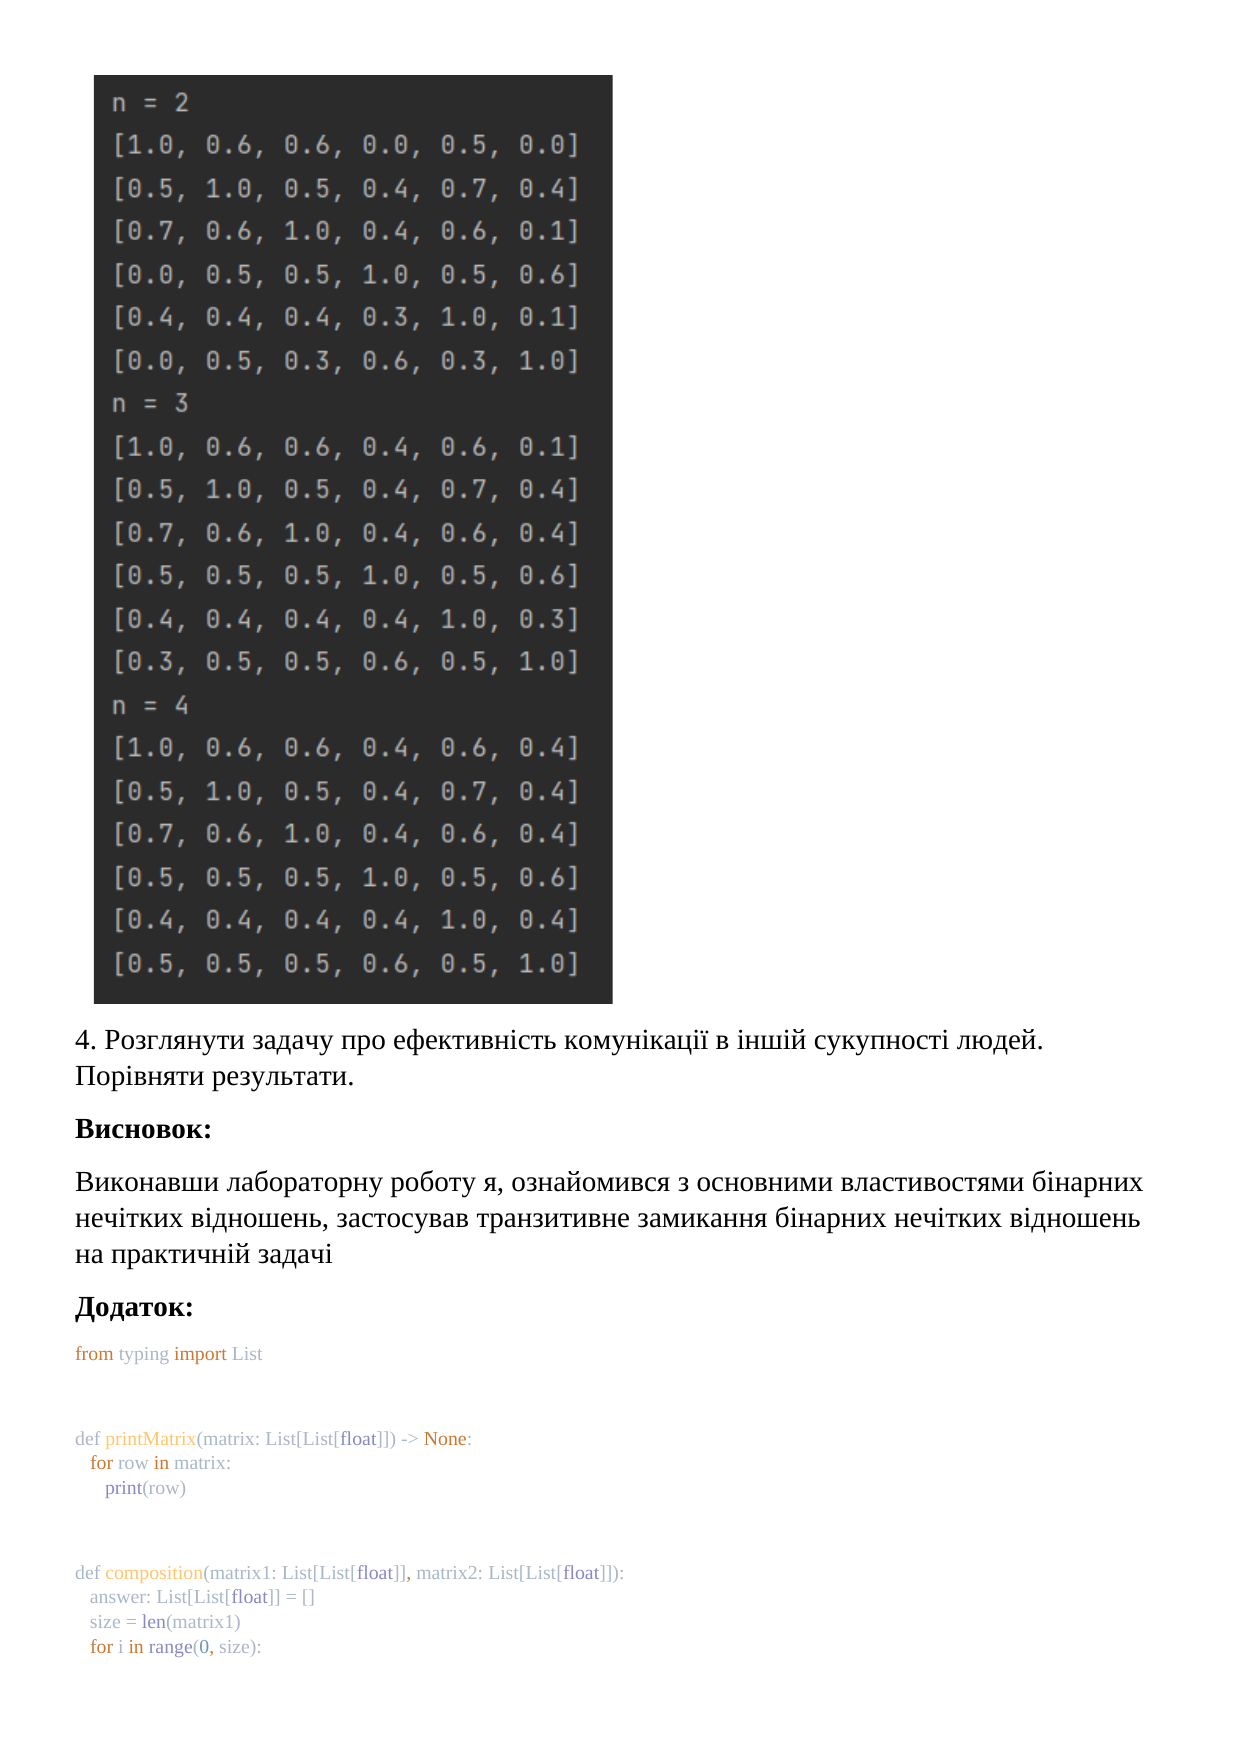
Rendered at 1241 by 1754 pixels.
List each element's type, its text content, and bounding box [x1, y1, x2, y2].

text Додаток: [75, 1289, 1165, 1322]
text 4. Розглянути задачу про ефективність комунікації в іншій сукупності людей. Порівняти результати. [75, 1022, 1165, 1092]
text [75, 1342, 1165, 1657]
text Виконавши лабораторну роботу я, ознайомився з основними властивостями бінарних нечітких відношень, застосував транзитивне замикання бінарних нечітких відношень на практичній задачі [75, 1164, 1165, 1269]
text Висновок: [75, 1111, 1165, 1144]
